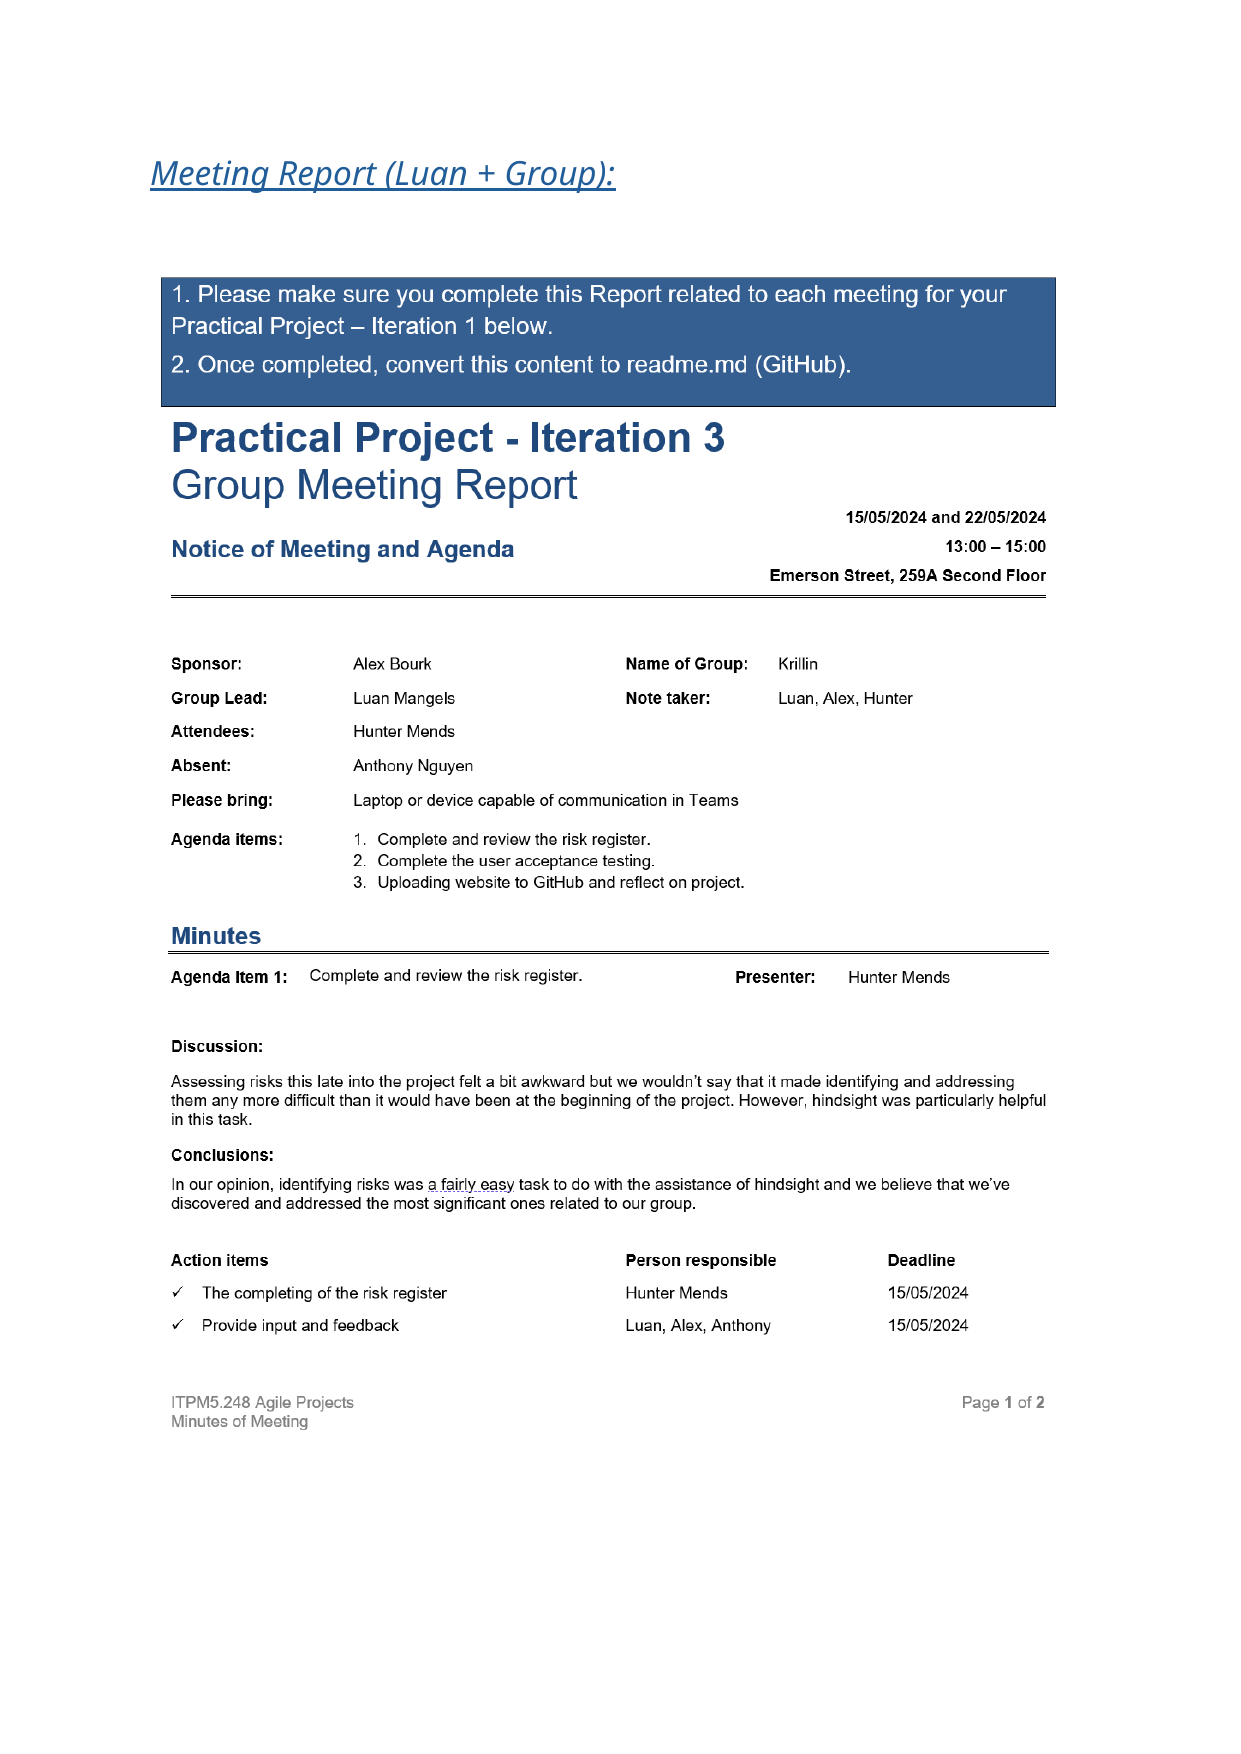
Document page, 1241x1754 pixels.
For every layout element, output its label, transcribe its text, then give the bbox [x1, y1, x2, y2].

picture [150, 266, 1091, 1447]
subtitle Meeting Report (Luan + Group): [150, 150, 1090, 195]
